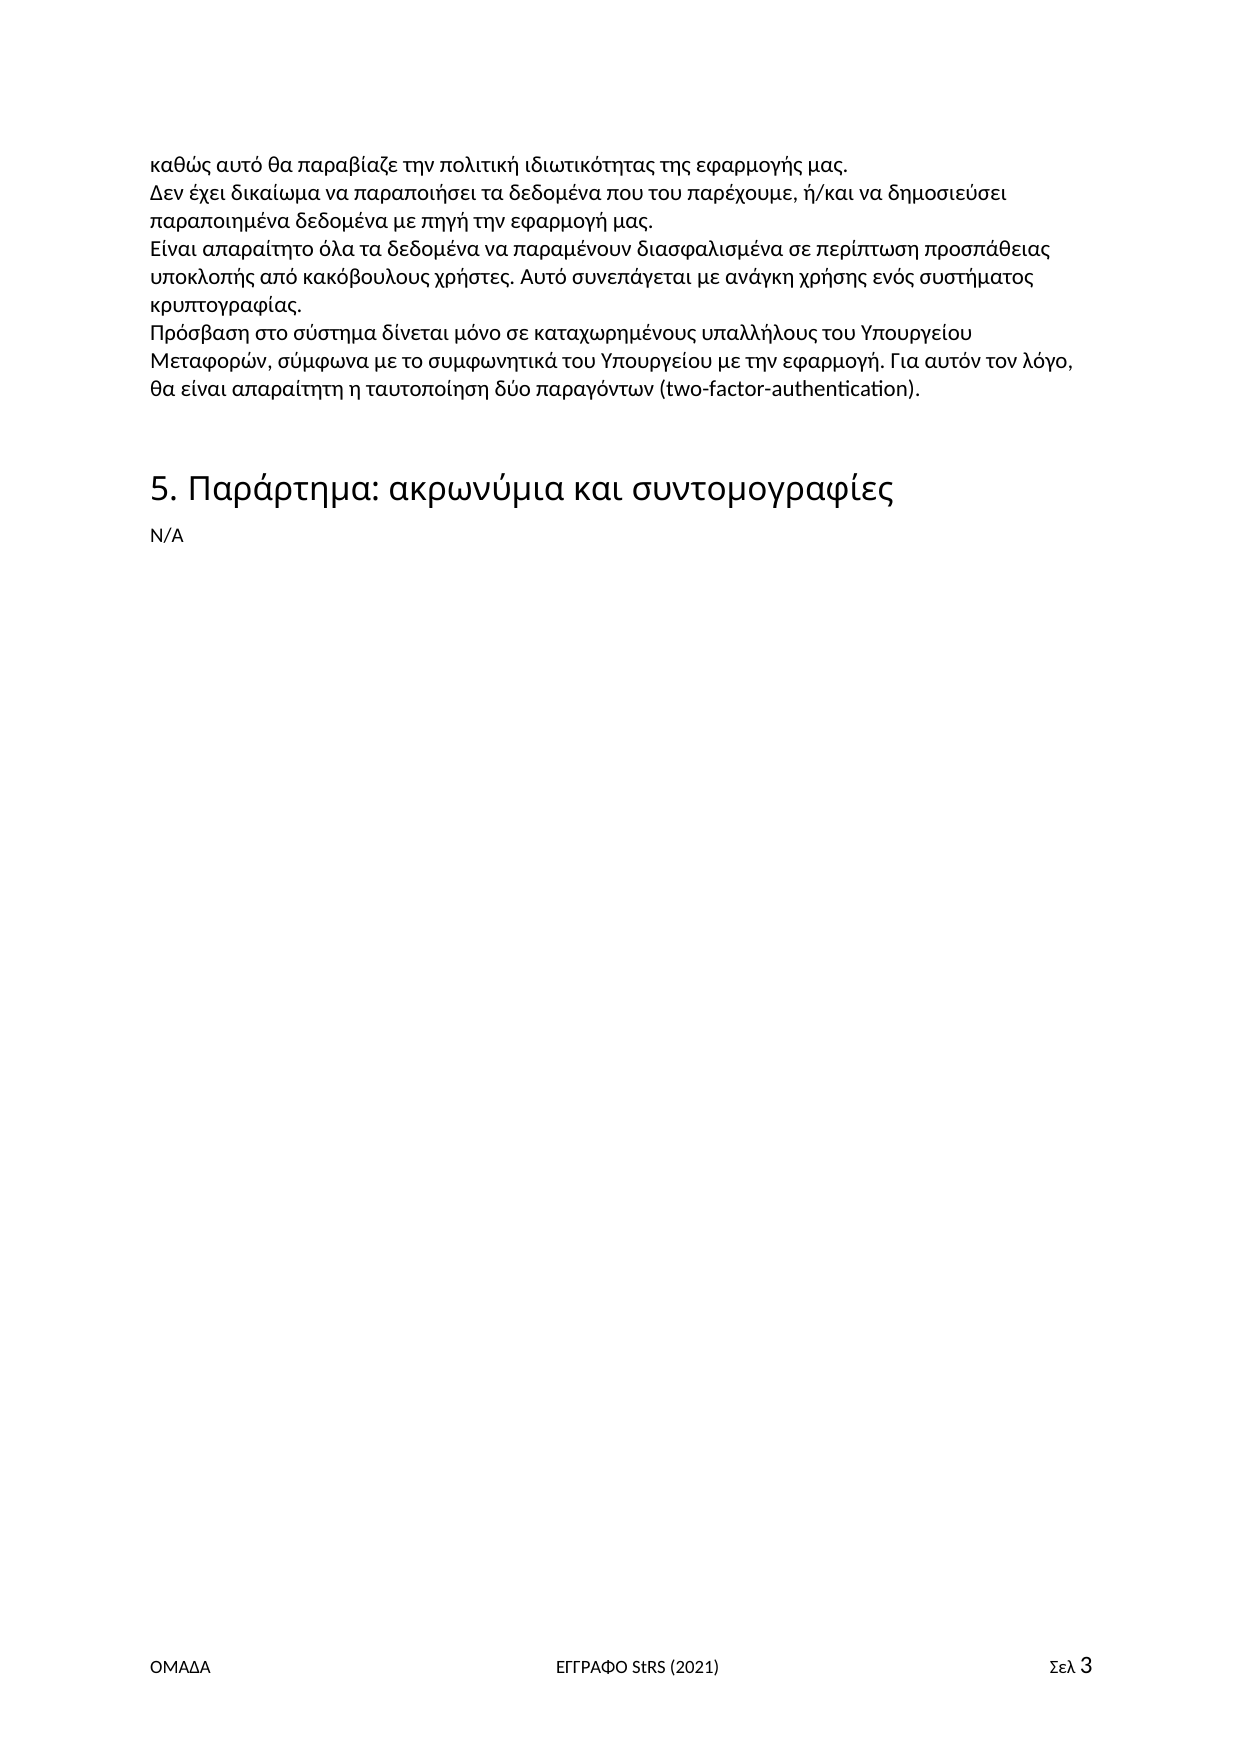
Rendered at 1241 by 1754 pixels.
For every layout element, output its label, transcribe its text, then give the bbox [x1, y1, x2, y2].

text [150, 150, 1090, 402]
subtitle Παράρτημα: ακρωνύμια και συντομογραφίες [150, 465, 1090, 510]
text N/A [150, 523, 1090, 548]
